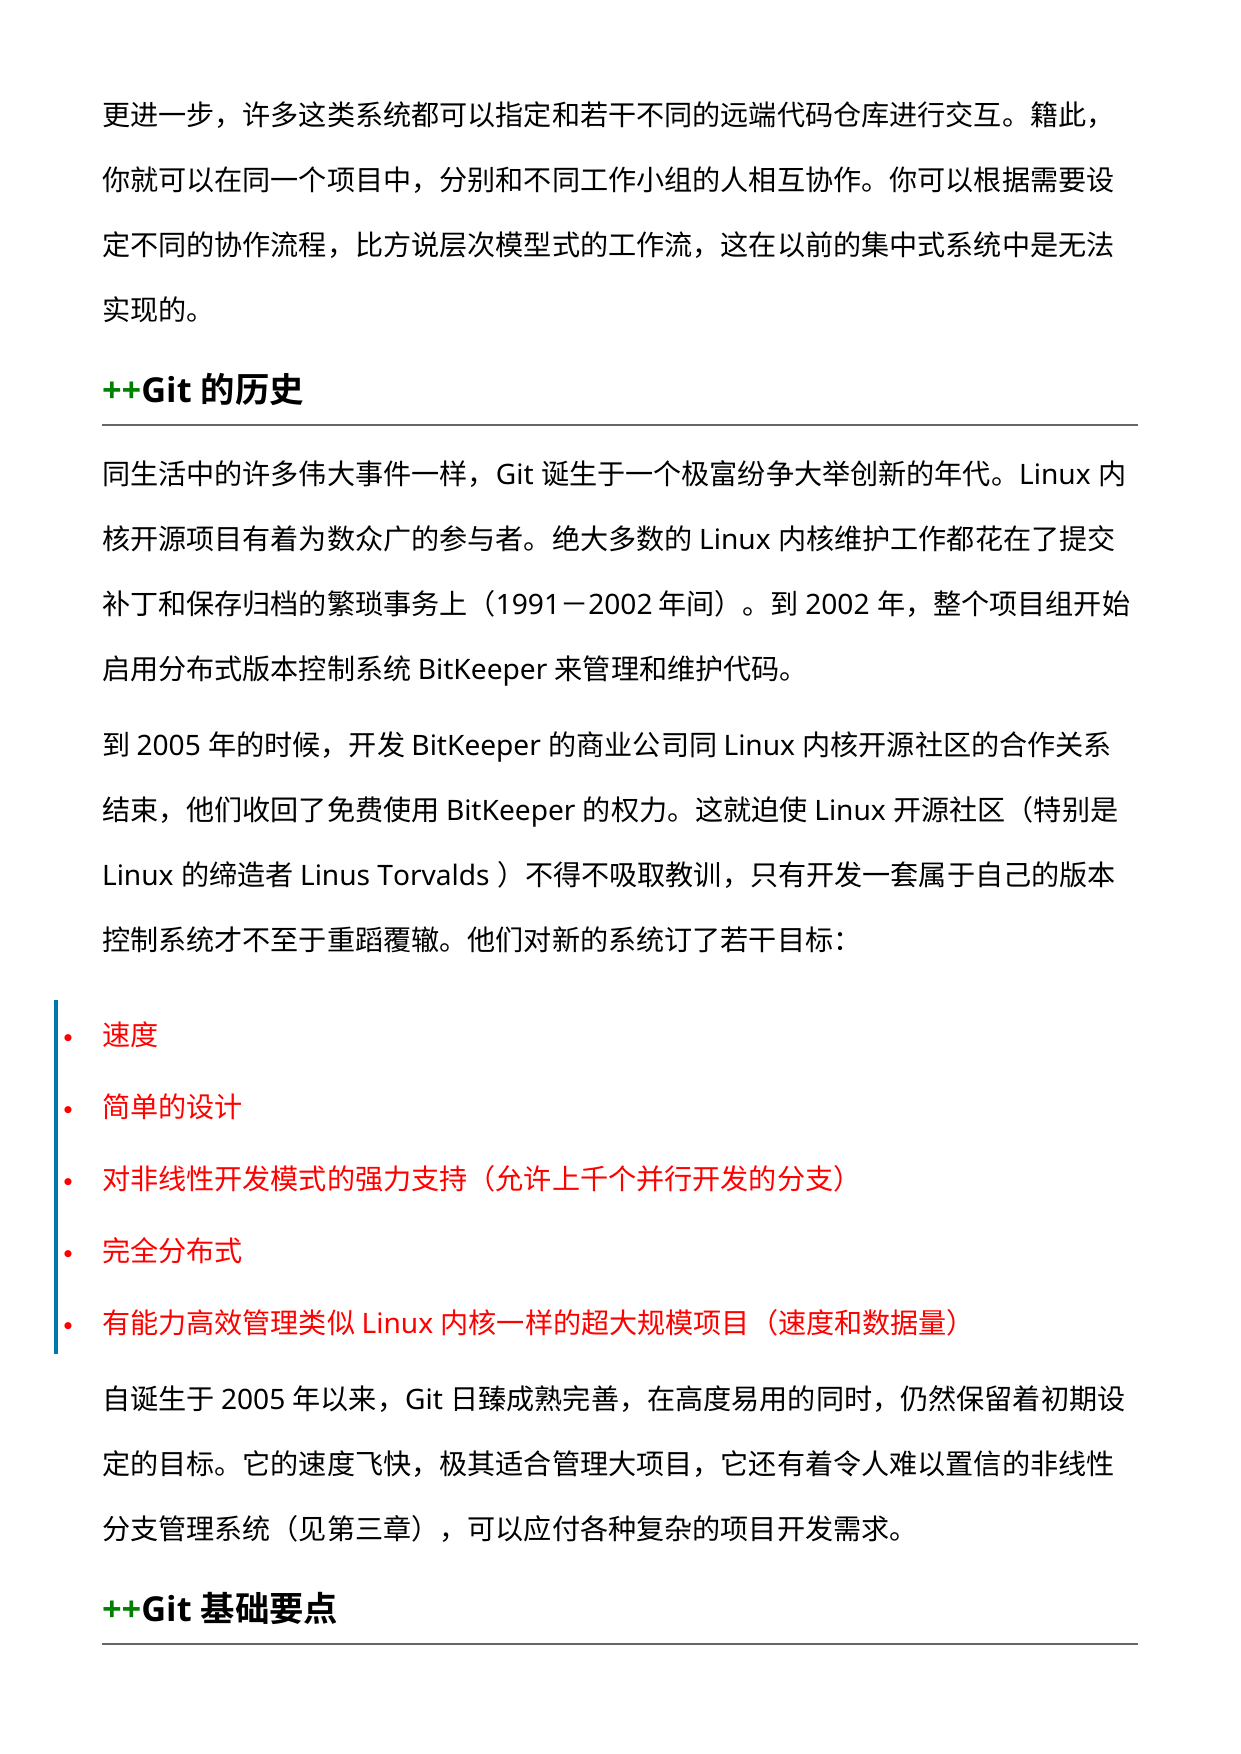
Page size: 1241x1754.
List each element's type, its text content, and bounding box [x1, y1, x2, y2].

list 简单的设计 [58, 1072, 1138, 1137]
text 同生活中的许多伟大事件一样，Git 诞生于一个极富纷争大举创新的年代。Linux 内核开源项目有着为数众广的参与者。绝大多数的 Linux 内核维护工作都花在了提交补丁和保存归档的繁琐事务上（1991－2002年间）。到 2002 年，整个项目组开始启用分布式版本控制系统 BitKeeper 来管理和维护代码。 [102, 440, 1138, 700]
list 有能力高效管理类似 Linux 内核一样的超大规模项目（速度和数据量） [58, 1289, 1138, 1354]
text 更进一步，许多这类系统都可以指定和若干不同的远端代码仓库进行交互。籍此，你就可以在同一个项目中，分别和不同工作小组的人相互协作。你可以根据需要设定不同的协作流程，比方说层次模型式的工作流，这在以前的集中式系统中是无法实现的。 [102, 81, 1138, 341]
text 到 2005 年的时候，开发 BitKeeper 的商业公司同 Linux 内核开源社区的合作关系结束，他们收回了免费使用 BitKeeper 的权力。这就迫使 Linux 开源社区（特别是 Linux 的缔造者 Linus Torvalds ）不得不吸取教训，只有开发一套属于自己的版本控制系统才不至于重蹈覆辙。他们对新的系统订了若干目标： [102, 711, 1138, 971]
text 自诞生于 2005 年以来，Git 日臻成熟完善，在高度易用的同时，仍然保留着初期设定的目标。它的速度飞快，极其适合管理大项目，它还有着令人难以置信的非线性分支管理系统（见第三章），可以应付各种复杂的项目开发需求。 [102, 1365, 1138, 1560]
subtitle ++Git 的历史 [102, 355, 1138, 424]
subtitle ++Git 基础要点 [102, 1574, 1138, 1643]
list 完全分布式 [58, 1217, 1138, 1282]
list 对非线性开发模式的强力支持（允许上千个并行开发的分支） [58, 1144, 1138, 1209]
list 速度 [58, 1000, 1138, 1065]
